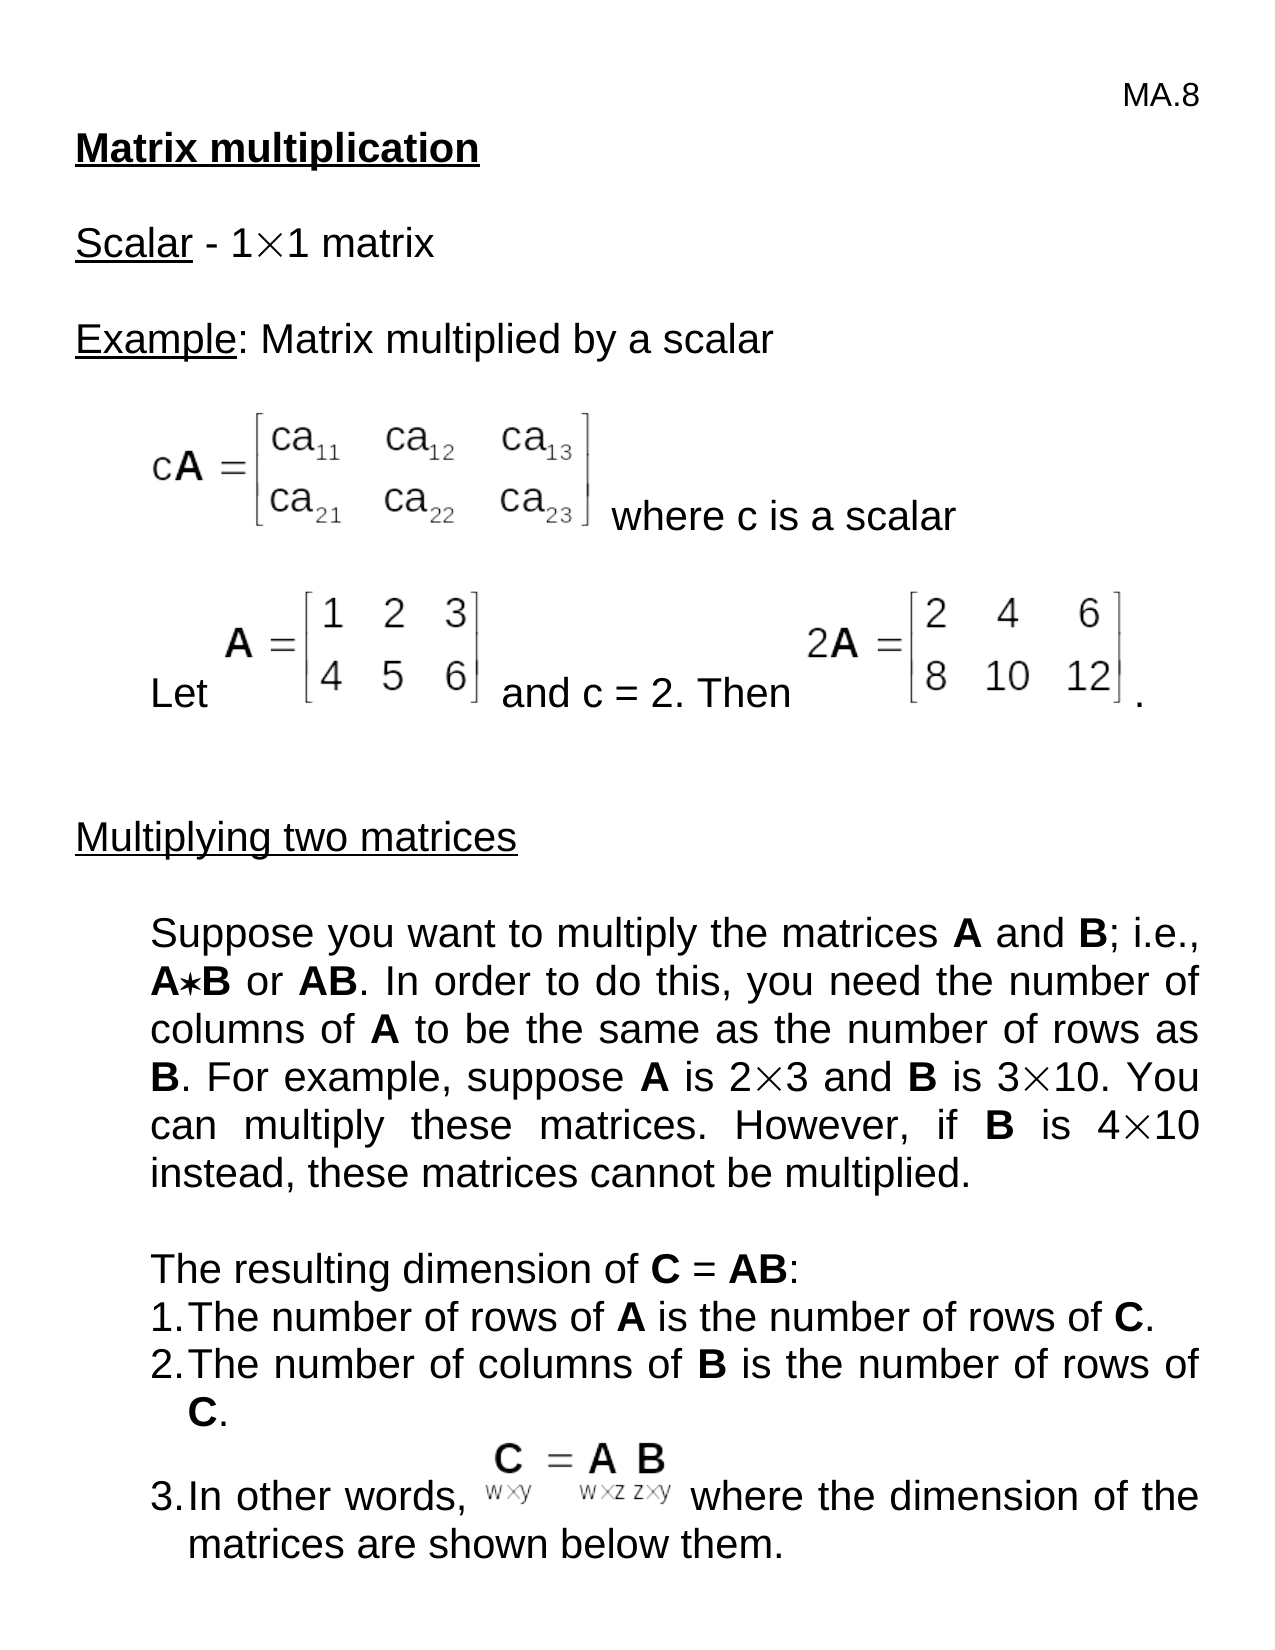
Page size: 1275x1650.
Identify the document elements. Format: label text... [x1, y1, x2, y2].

list In other words, where the dimension of the matrices are shown below them. [150, 1436, 1200, 1567]
text where c is a scalar [150, 411, 1200, 539]
text Let and c = 2. Then . [150, 587, 1200, 716]
text Suppose you want to multiply the matrices A and B; i.e., AB or AB. In order to do this, you need the number of columns of A to be the same as the number of rows as B. For example, suppose A is 23 and B is 310. You can multiply these matrices. However, if B is 410 instead, these matrices cannot be multiplied. [150, 908, 1200, 1196]
text Matrix multiplication [75, 123, 1200, 171]
text Multiplying two matrices [75, 812, 1200, 860]
text The resulting dimension of C = AB: [150, 1244, 1200, 1292]
text Scalar - 11 matrix [75, 219, 1200, 267]
text Example: Matrix multiplied by a scalar [75, 315, 1200, 363]
list The number of rows of A is the number of rows of C. [150, 1292, 1200, 1340]
list The number of columns of B is the number of rows of C. [150, 1340, 1200, 1436]
